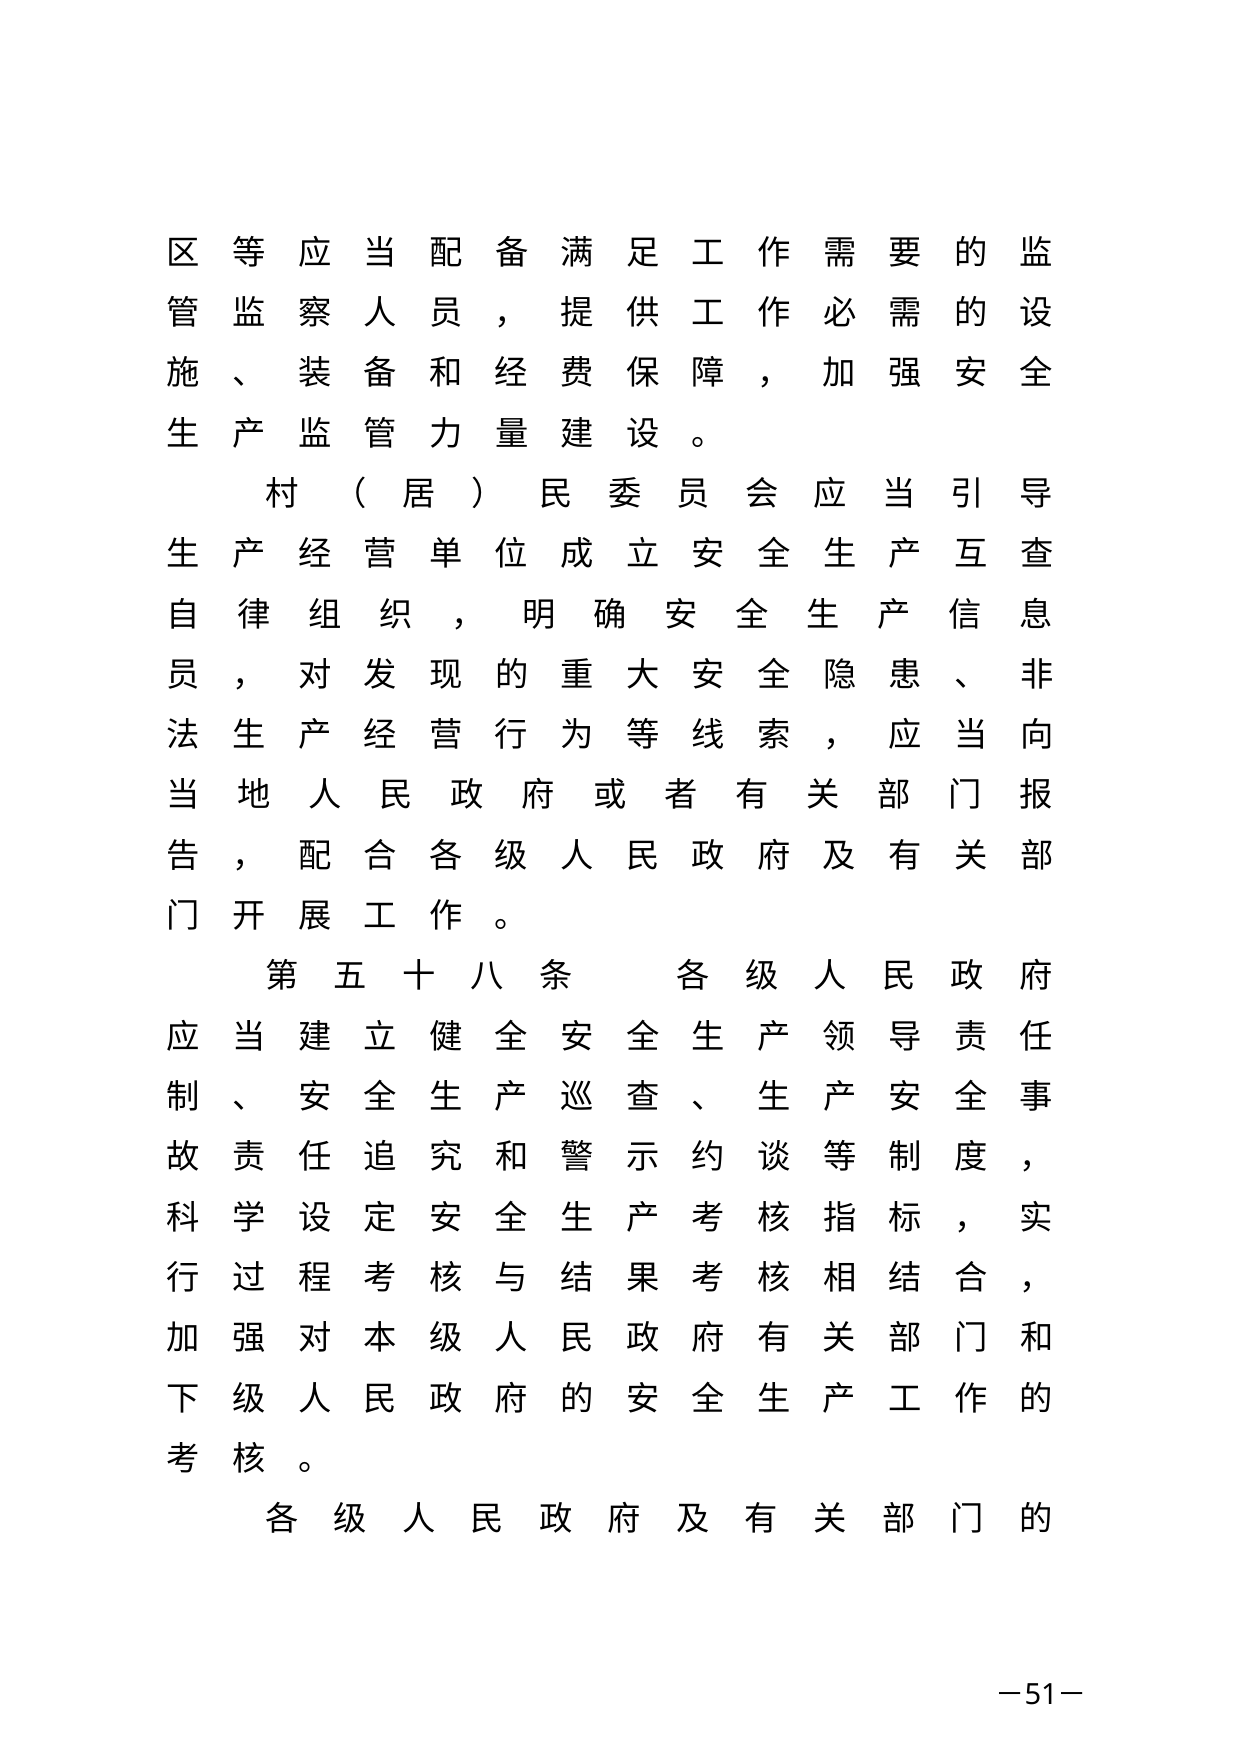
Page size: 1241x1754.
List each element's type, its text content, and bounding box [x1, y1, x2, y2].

text 第五十八条 各级人民政府应当建立健全安全生产领导责任制、安全生产巡查、生产安全事故责任追究和警示约谈等制度，科学设定安全生产考核指标，实行过程考核与结果考核相结合，加强对本级人民政府有关部门和下级人民政府的安全生产工作的考核。 [167, 943, 1085, 1486]
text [167, 1486, 1085, 1546]
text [167, 219, 1085, 461]
text 村（居）民委员会应当引导生产经营单位成立安全生产互查自律组织，明确安全生产信息员，对发现的重大安全隐患、非法生产经营行为等线索，应当向当地人民政府或者有关部门报告，配合各级人民政府及有关部门开展工作。 [167, 461, 1085, 943]
